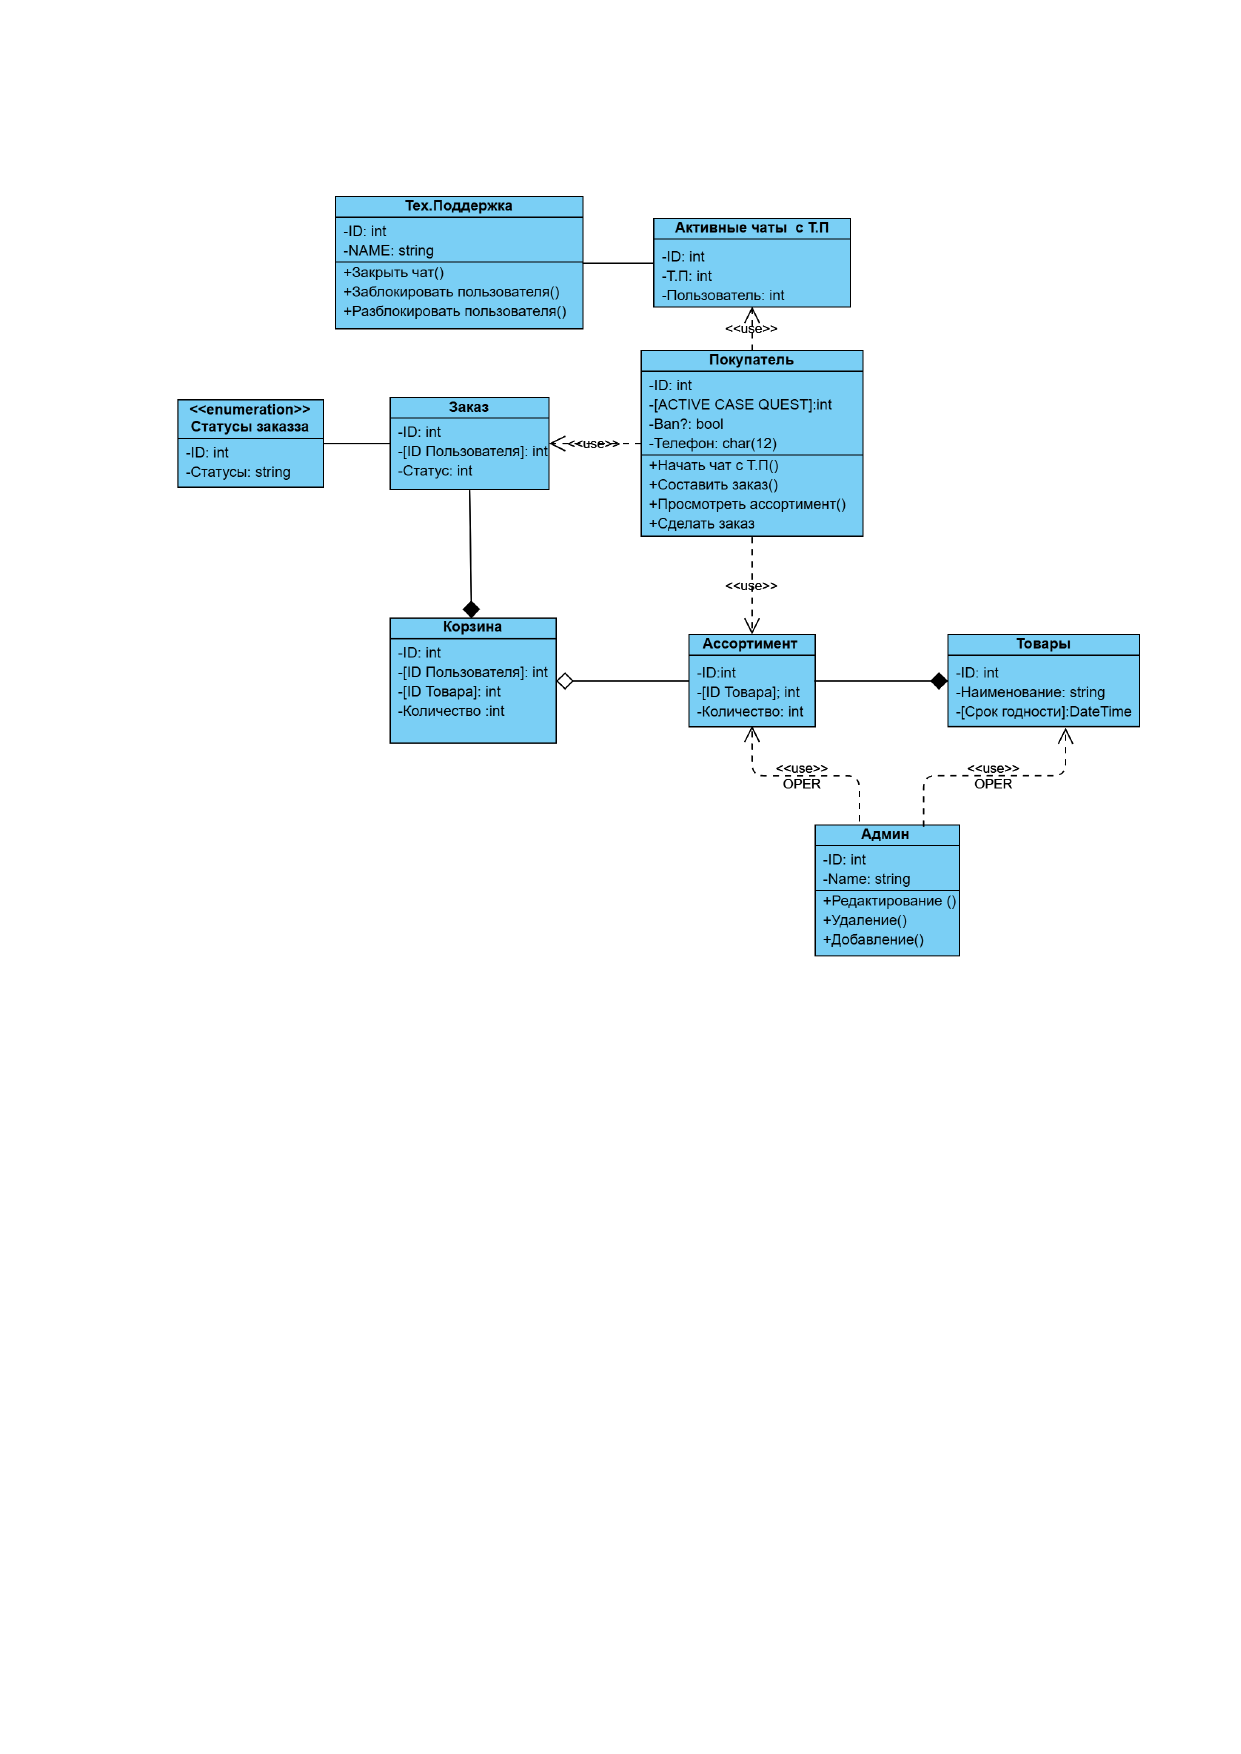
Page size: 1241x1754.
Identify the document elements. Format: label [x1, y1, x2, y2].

picture [177, 118, 1152, 1148]
